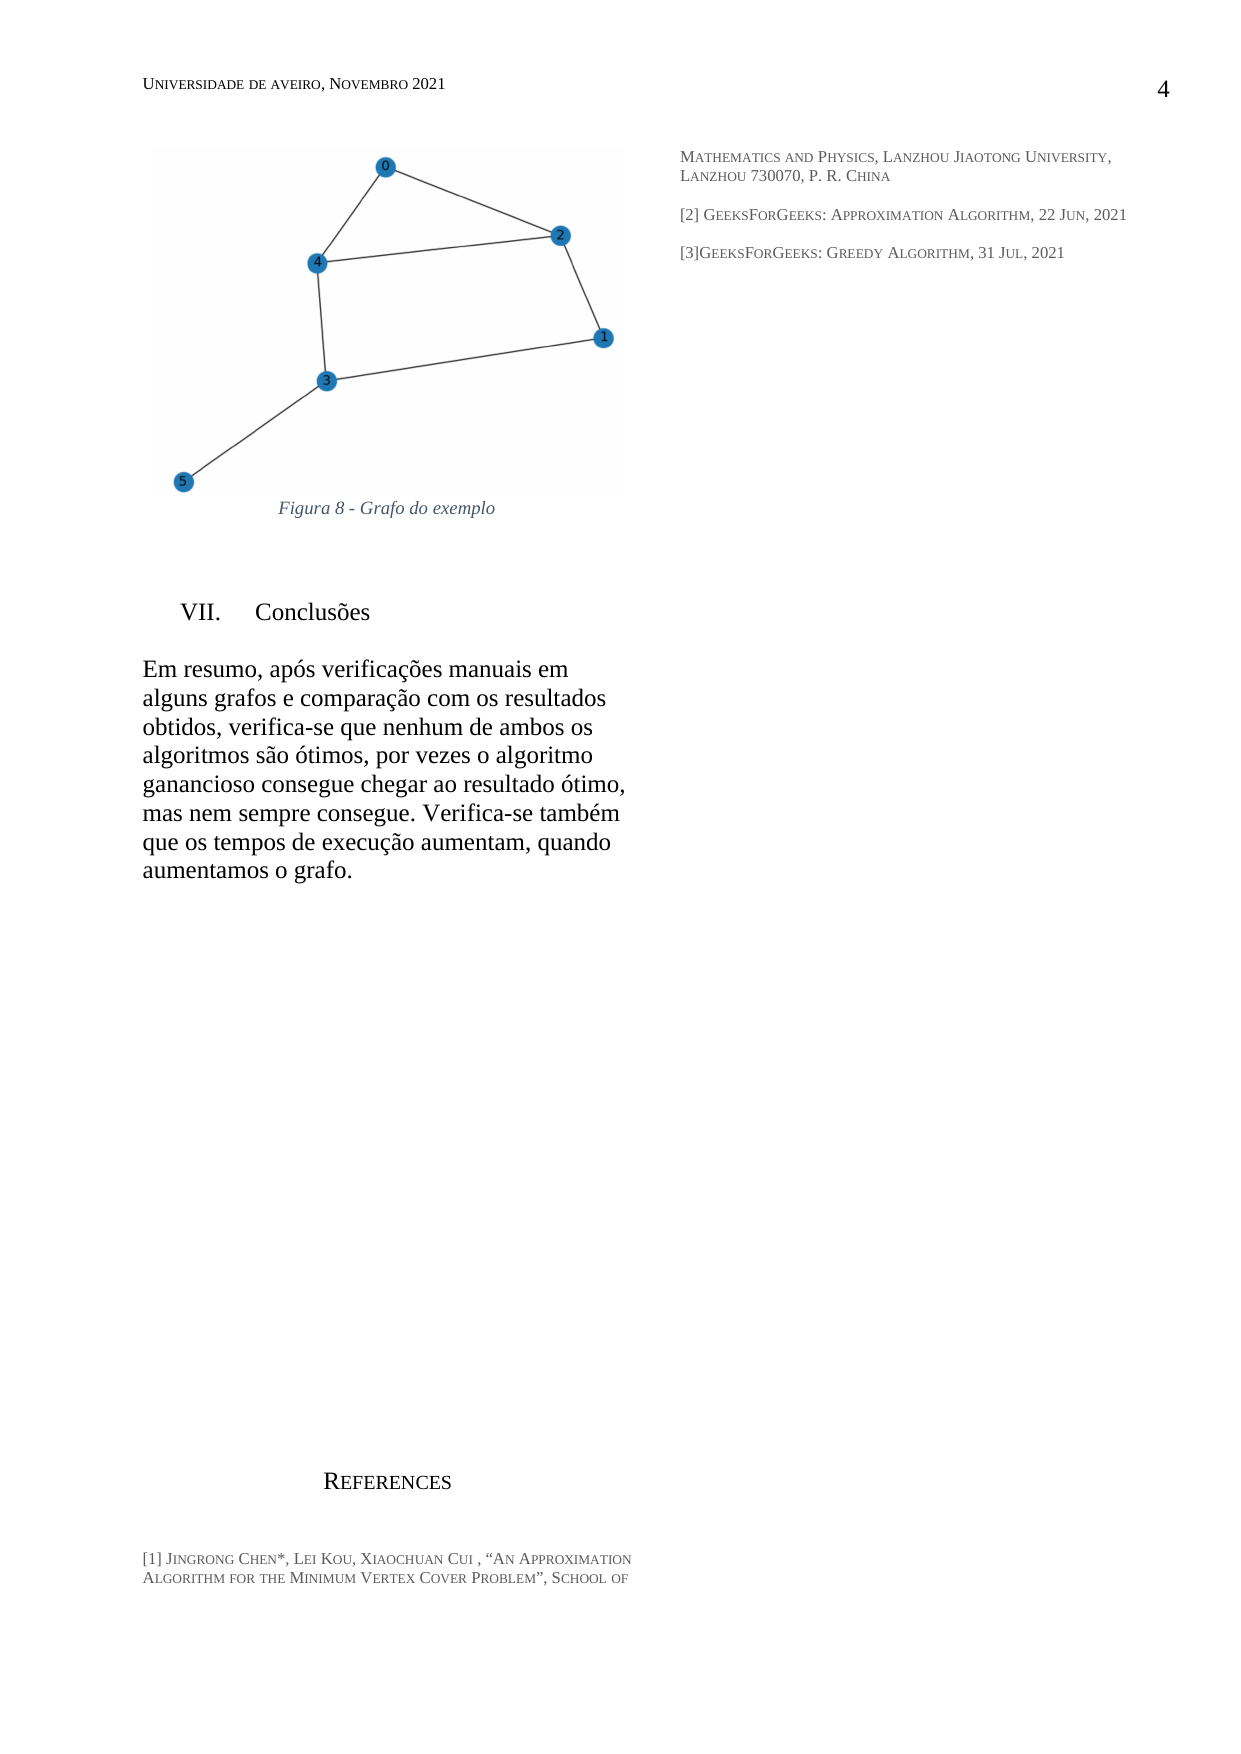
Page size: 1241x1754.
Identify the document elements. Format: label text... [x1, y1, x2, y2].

picture [150, 147, 625, 497]
text [1] Jingrong Chen*, Lei Kou, Xiaochuan Cui , “An Approximation Algorithm for the Minimum Vertex Cover Problem”, School of Mathematics and Physics, Lanzhou Jiaotong University, Lanzhou 730070, P. R. China [142, 1548, 632, 1587]
text Figura 8 - Grafo do exemplo [142, 497, 632, 518]
subtitle References [142, 1466, 632, 1495]
list Conclusões [180, 597, 632, 626]
text [2] GeeksForGeeks: Approximation Algorithm, 22 Jun, 2021 [680, 204, 1170, 224]
text Em resumo, após verificações manuais em alguns grafos e comparação com os resultados obtidos, verifica-se que nenhum de ambos os algoritmos são ótimos, por vezes o algoritmo ganancioso consegue chegar ao resultado ótimo, mas nem sempre consegue. Verifica-se também que os tempos de execução aumentam, quando aumentamos o grafo. [142, 654, 632, 884]
text [3]GeeksForGeeks: Greedy Algorithm, 31 Jul, 2021 [680, 243, 1170, 262]
text [1] Jingrong Chen*, Lei Kou, Xiaochuan Cui , “An Approximation Algorithm for the Minimum Vertex Cover Problem”, School of Mathematics and Physics, Lanzhou Jiaotong University, Lanzhou 730070, P. R. China [680, 147, 1170, 185]
